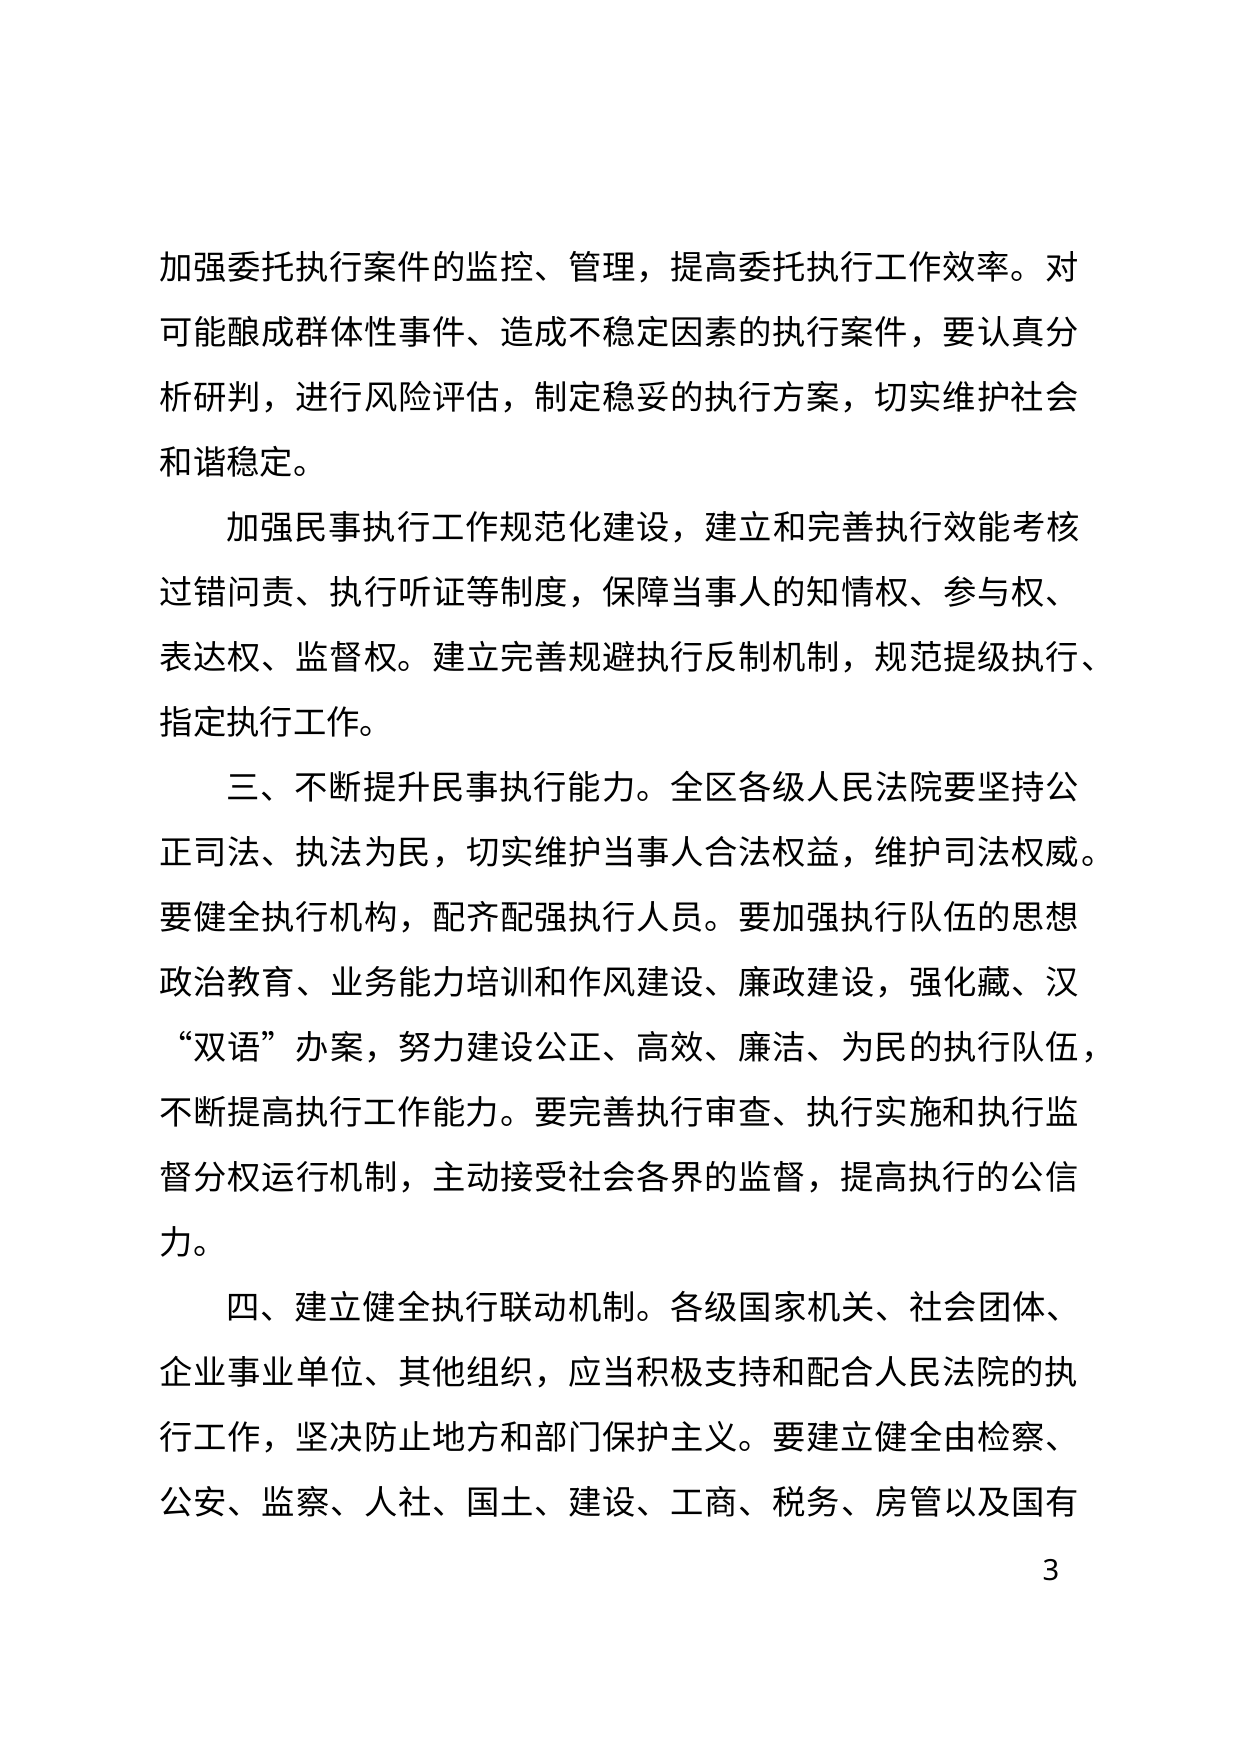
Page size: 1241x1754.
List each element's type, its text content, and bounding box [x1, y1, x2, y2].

text 三、不断提升民事执行能力。全区各级人民法院要坚持公正司法、执法为民，切实维护当事人合法权益，维护司法权威。要健全执行机构，配齐配强执行人员。要加强执行队伍的思想政治教育、业务能力培训和作风建设、廉政建设，强化藏、汉“双语”办案，努力建设公正、高效、廉洁、为民的执行队伍，不断提高执行工作能力。要完善执行审查、执行实施和执行监督分权运行机制，主动接受社会各界的监督，提高执行的公信力。 [159, 753, 1081, 1273]
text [159, 233, 1081, 493]
text 加强民事执行工作规范化建设，建立和完善执行效能考核、过错问责、执行听证等制度，保障当事人的知情权、参与权、表达权、监督权。建立完善规避执行反制机制，规范提级执行、指定执行工作。 [159, 493, 1081, 753]
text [159, 1273, 1081, 1533]
